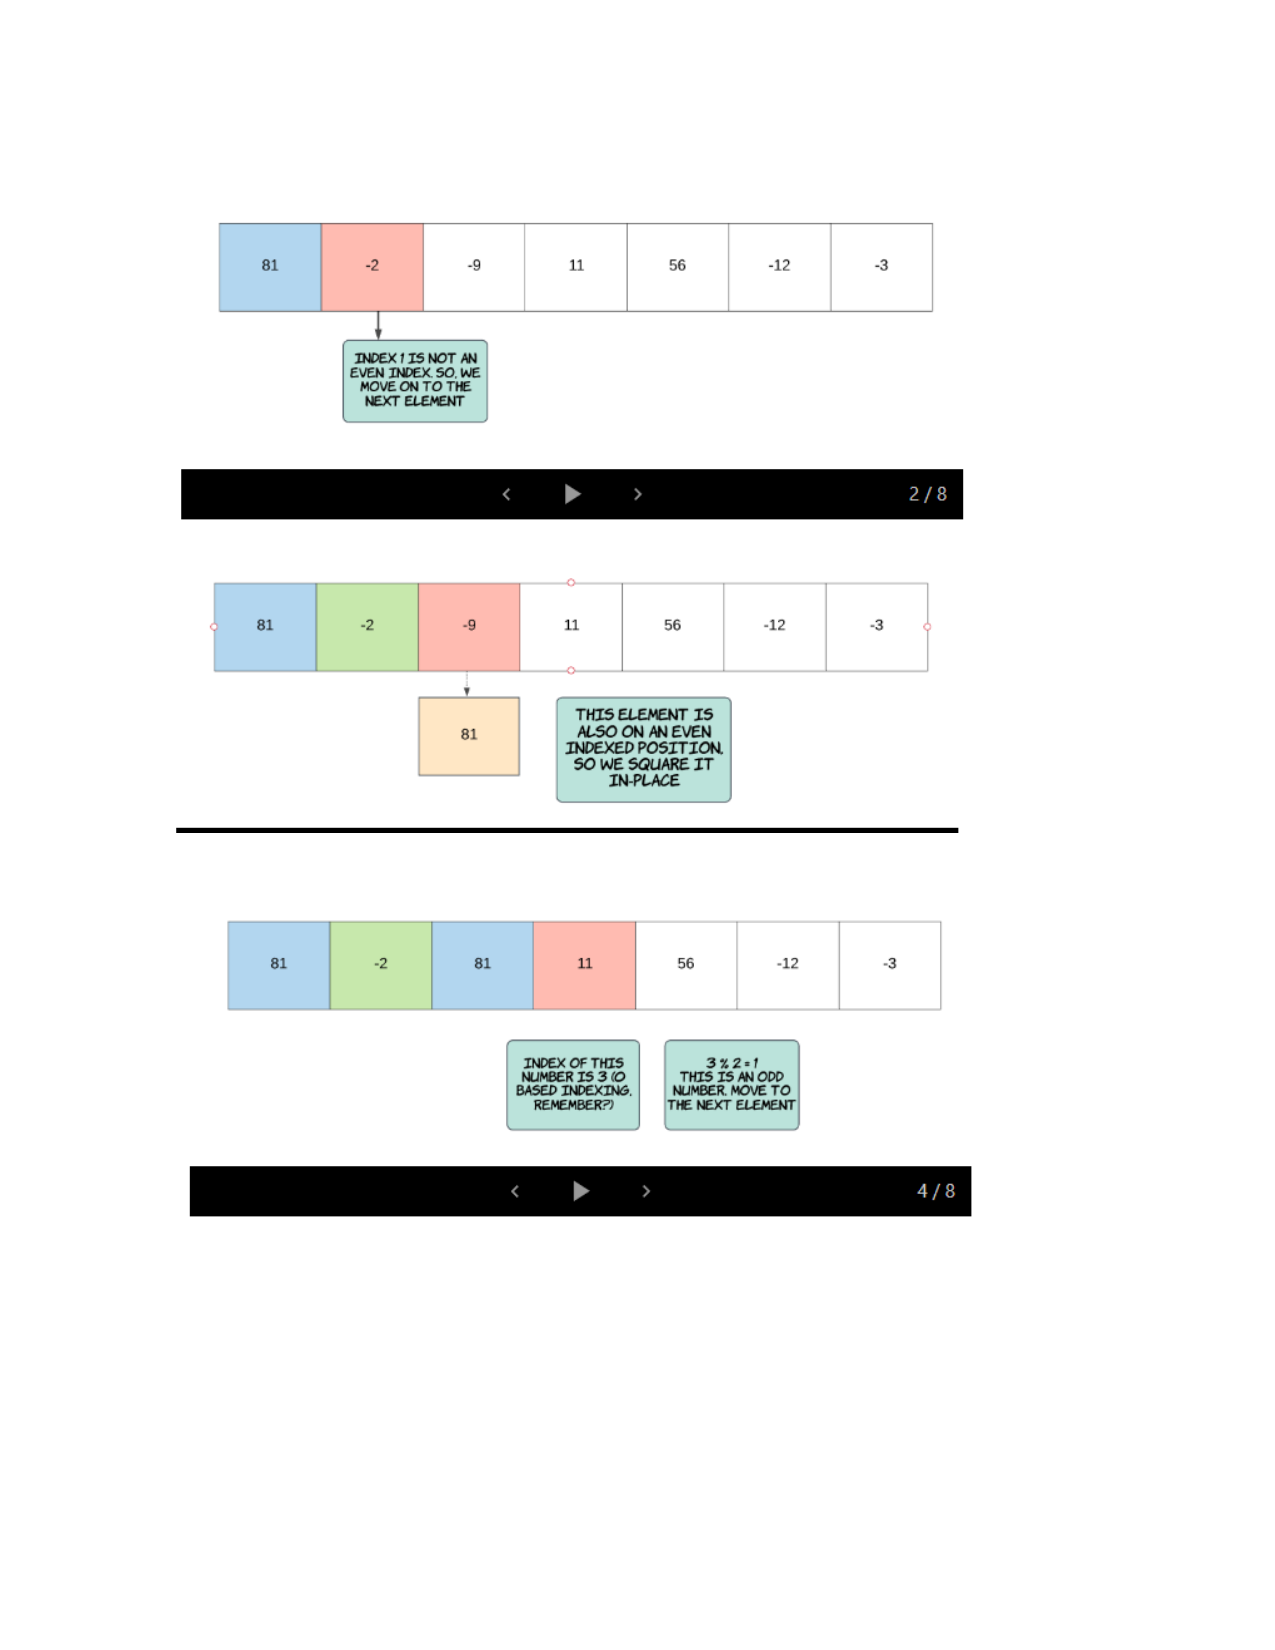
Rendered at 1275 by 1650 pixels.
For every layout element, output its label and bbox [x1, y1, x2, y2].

picture [150, 854, 979, 1219]
picture [150, 543, 990, 833]
picture [150, 150, 972, 522]
